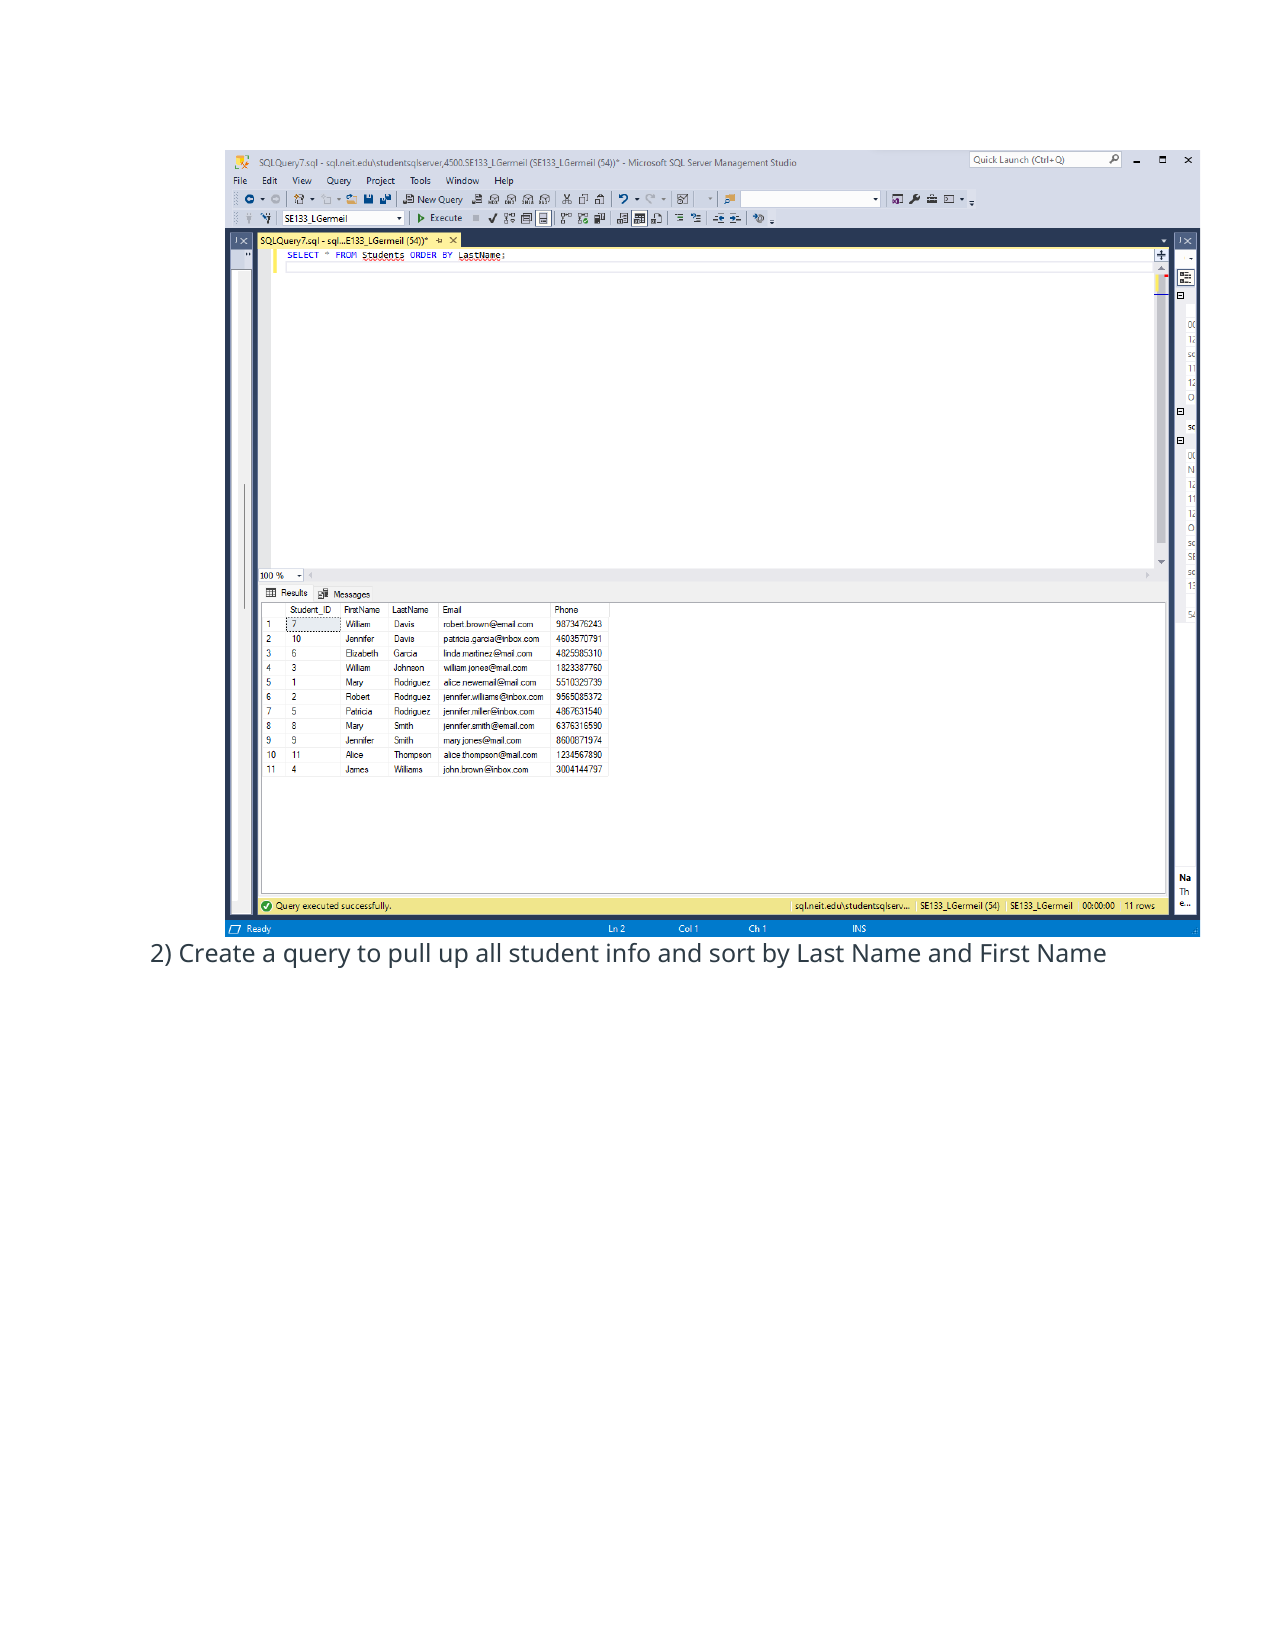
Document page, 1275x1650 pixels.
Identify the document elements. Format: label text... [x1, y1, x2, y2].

picture [225, 150, 1200, 937]
